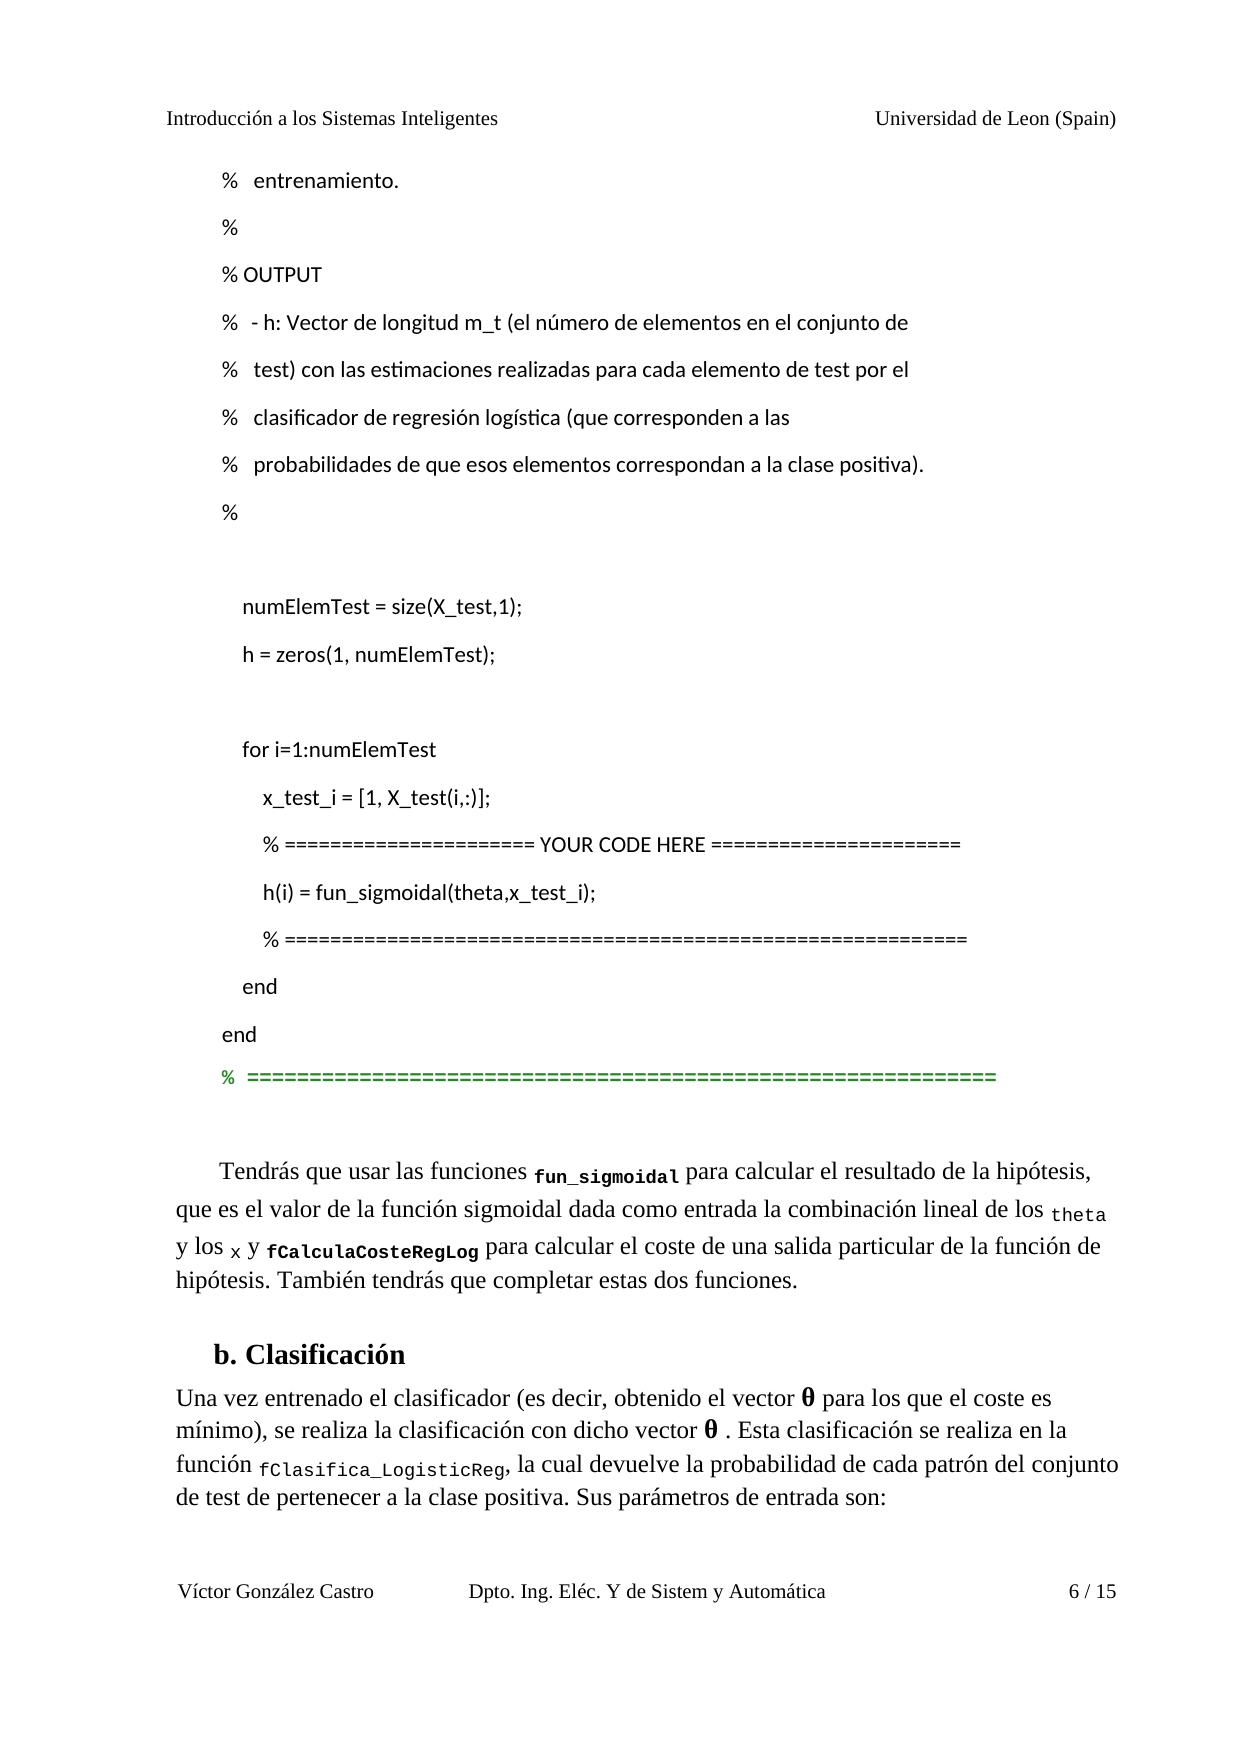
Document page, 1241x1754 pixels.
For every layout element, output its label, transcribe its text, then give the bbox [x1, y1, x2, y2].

text % clasificador de regresión logística (que corresponden a las [222, 403, 1009, 431]
text % probabilidades de que esos elementos correspondan a la clase positiva). [222, 450, 1009, 478]
text Una vez entrenado el clasificador (es decir, obtenido el vector θ para los que el coste es mínimo), se realiza la clasificación con dicho vector θ . Esta clasificación se realiza en la función fClasifica_LogisticReg, la cual devuelve la probabilidad de cada patrón del conjunto de test de pertenecer a la clase positiva. Sus parámetros de entrada son: [176, 1381, 1121, 1511]
text Tendrás que usar las funciones fun_sigmoidal para calcular el resultado de la hipótesis, que es el valor de la función sigmoidal dada como entrada la combinación lineal de los theta y los x y fCalculaCosteRegLog para calcular el coste de una salida particular de la función de hipótesis. También tendrás que completar estas dos funciones. [176, 1152, 1121, 1294]
text h(i) = fun_sigmoidal(theta,x_test_i); [222, 878, 1009, 906]
text % test) con las estimaciones realizadas para cada elemento de test por el [222, 355, 1009, 383]
text end [222, 1020, 1009, 1048]
text % OUTPUT [222, 261, 1009, 289]
text x_test_i = [1, X_test(i,:)]; [222, 783, 1009, 811]
text end [222, 972, 1009, 1000]
text for i=1:numElemTest [222, 735, 1009, 763]
text numElemTest = size(X_test,1); [222, 592, 1009, 620]
text h = zeros(1, numElemTest); [222, 640, 1009, 668]
subtitle b. Clasificación [213, 1337, 1121, 1371]
text % [222, 213, 1009, 241]
text % [222, 498, 1009, 526]
text % ============================================================ [222, 1067, 1009, 1091]
text % ====================== YOUR CODE HERE ====================== [222, 830, 1009, 858]
text % entrenamiento. [222, 166, 1009, 194]
text % - h: Vector de longitud m_t (el número de elementos en el conjunto de [222, 308, 1009, 336]
text % ============================================================ [222, 925, 1009, 953]
